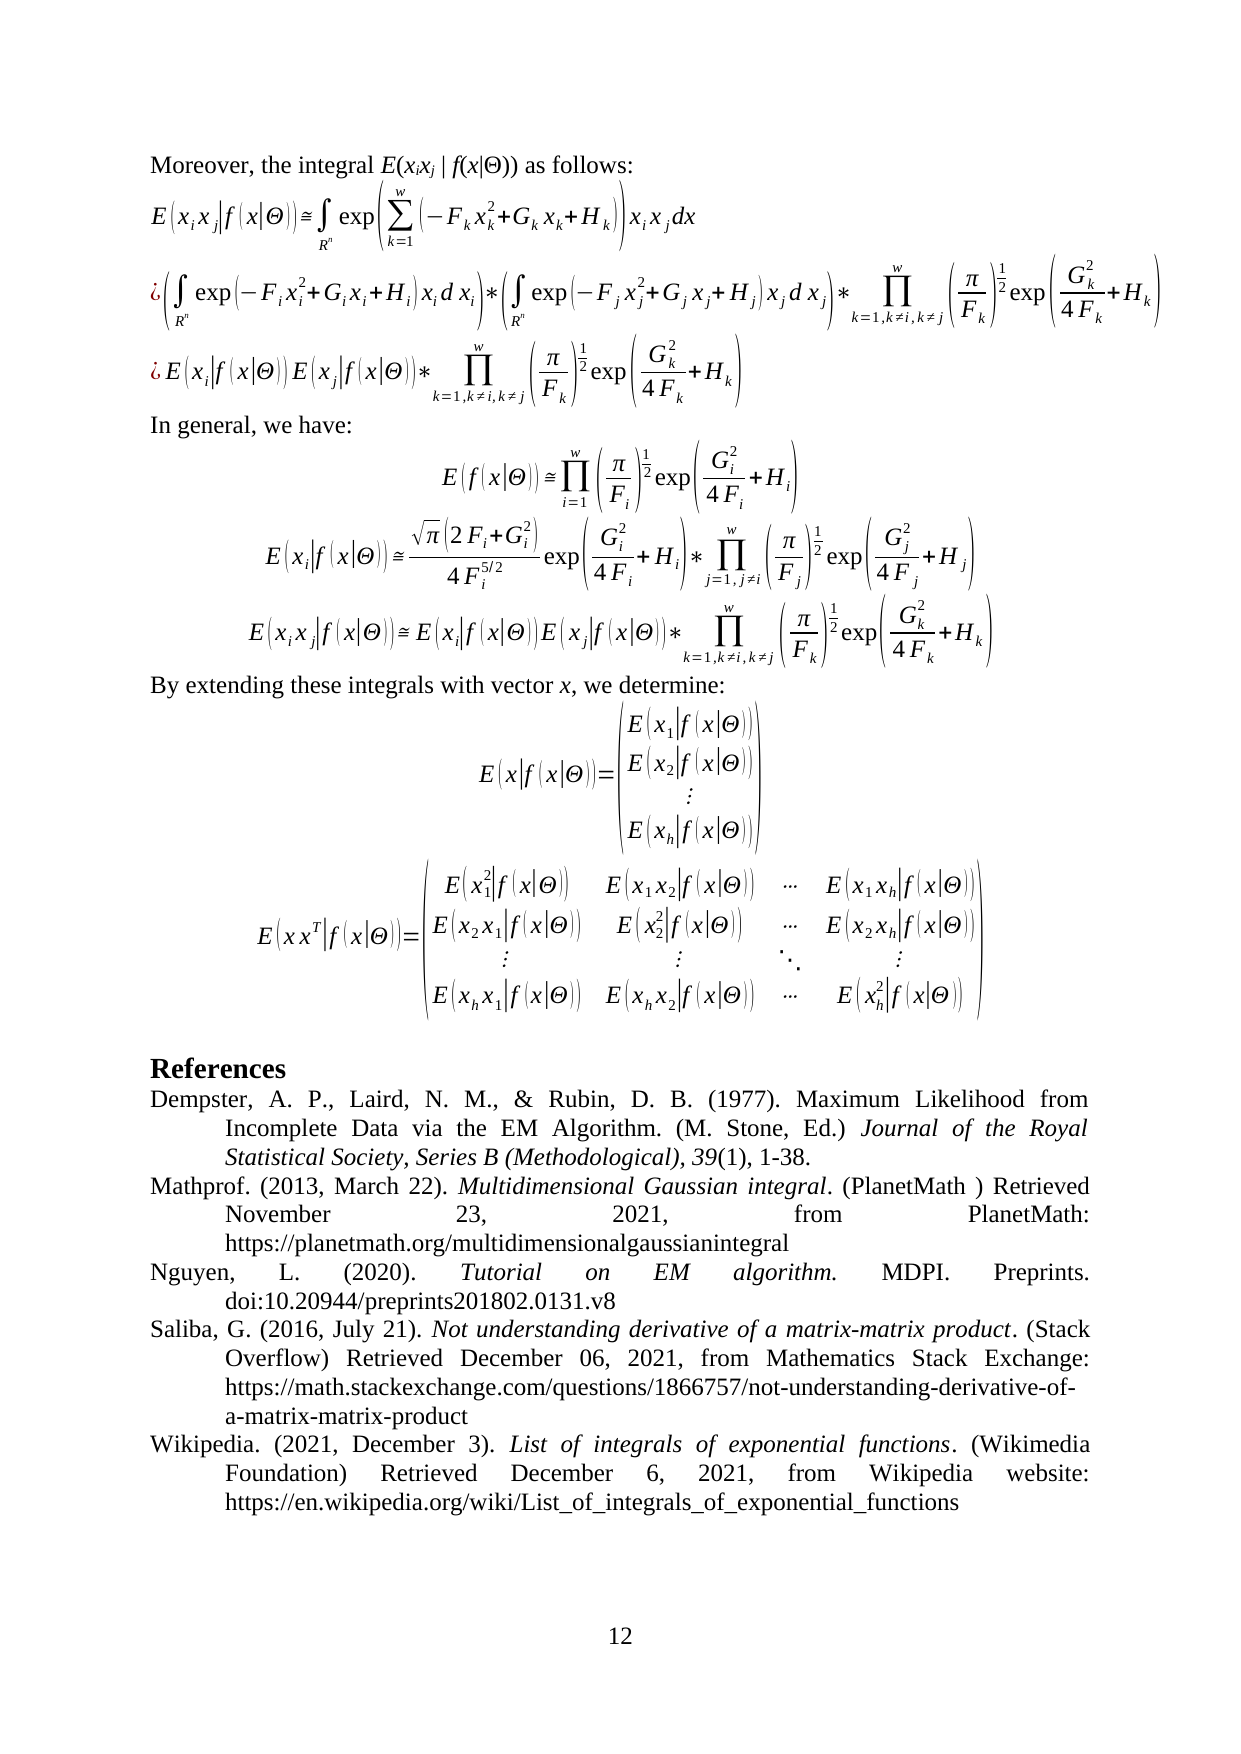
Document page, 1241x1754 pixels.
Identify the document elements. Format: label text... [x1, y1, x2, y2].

text Mathprof. (2013, March 22). Multidimensional Gaussian integral. (PlanetMath ) Retrieved November 23, 2021, from PlanetMath: https://planetmath.org/multidimensionalgaussianintegral [150, 1171, 1090, 1257]
text Saliba, G. (2016, July 21). Not understanding derivative of a matrix-matrix product. (Stack Overflow) Retrieved December 06, 2021, from Mathematics Stack Exchange: https://math.stackexchange.com/questions/1866757/not-understanding-derivative-of-a-matrix-matrix-product [150, 1314, 1090, 1429]
text Moreover, the integral E(xixj | f(x|Θ)) as follows: [150, 150, 1090, 179]
text References [150, 1051, 1090, 1084]
text Dempster, A. P., Laird, N. M., & Rubin, D. B. (1977). Maximum Likelihood from Incomplete Data via the EM Algorithm. (M. Stone, Ed.) Journal of the Royal Statistical Society, Series B (Methodological), 39(1), 1-38. [150, 1084, 1090, 1171]
text Wikipedia. (2021, December 3). List of integrals of exponential functions. (Wikimedia Foundation) Retrieved December 6, 2021, from Wikipedia website: https://en.wikipedia.org/wiki/List_of_integrals_of_exponential_functions [150, 1429, 1090, 1516]
text Nguyen, L. (2020). Tutorial on EM algorithm. MDPI. Preprints. doi:10.20944/preprints201802.0131.v8 [150, 1257, 1090, 1314]
text By extending these integrals with vector x, we determine: [150, 670, 1090, 699]
text In general, we have: [150, 410, 1090, 439]
